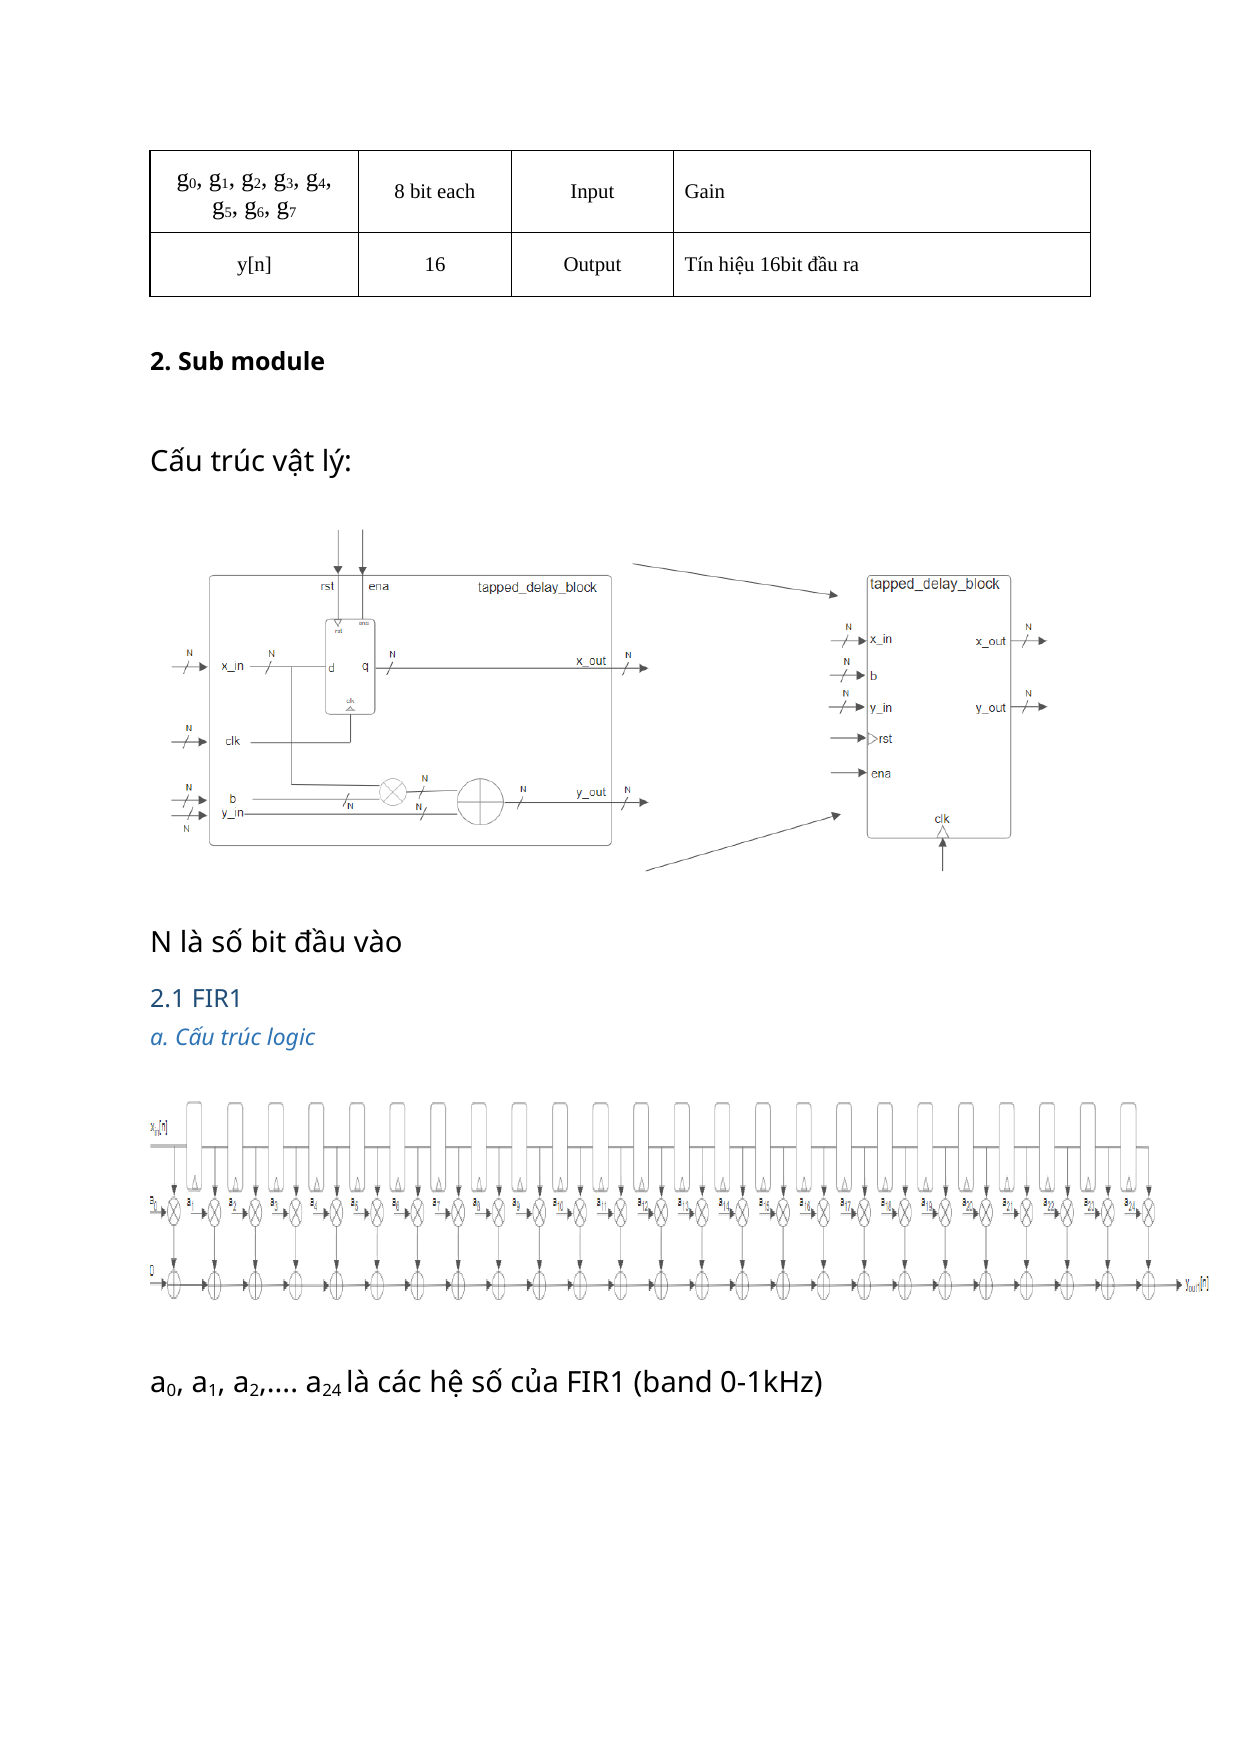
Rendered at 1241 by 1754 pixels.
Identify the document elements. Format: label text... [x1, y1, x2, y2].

subtitle 2. Sub module [150, 344, 1090, 378]
subtitle 2.1 FIR1 [150, 980, 1090, 1014]
text N là số bit đầu vào [150, 921, 1090, 961]
table_cell Tín hiệu 16bit đầu ra [674, 233, 1090, 296]
table_cell g0, g1, g2, g3, g4, g5, g6, g7 [151, 151, 358, 232]
subtitle a. Cấu trúc logic [150, 1021, 1090, 1052]
text Cấu trúc vật lý: [150, 440, 1090, 480]
table_cell Output [512, 233, 673, 296]
table_cell Gain [674, 151, 1090, 232]
table_cell 16 [359, 233, 511, 296]
table_cell Input [512, 151, 673, 232]
picture [150, 1055, 1218, 1343]
table_cell 8 bit each [359, 151, 511, 232]
table_cell y[n] [151, 233, 358, 296]
text a0, a1, a2,.... a24 là các hệ số của FIR1 (band 0-1kHz) [150, 1361, 1090, 1401]
picture [150, 499, 1091, 902]
